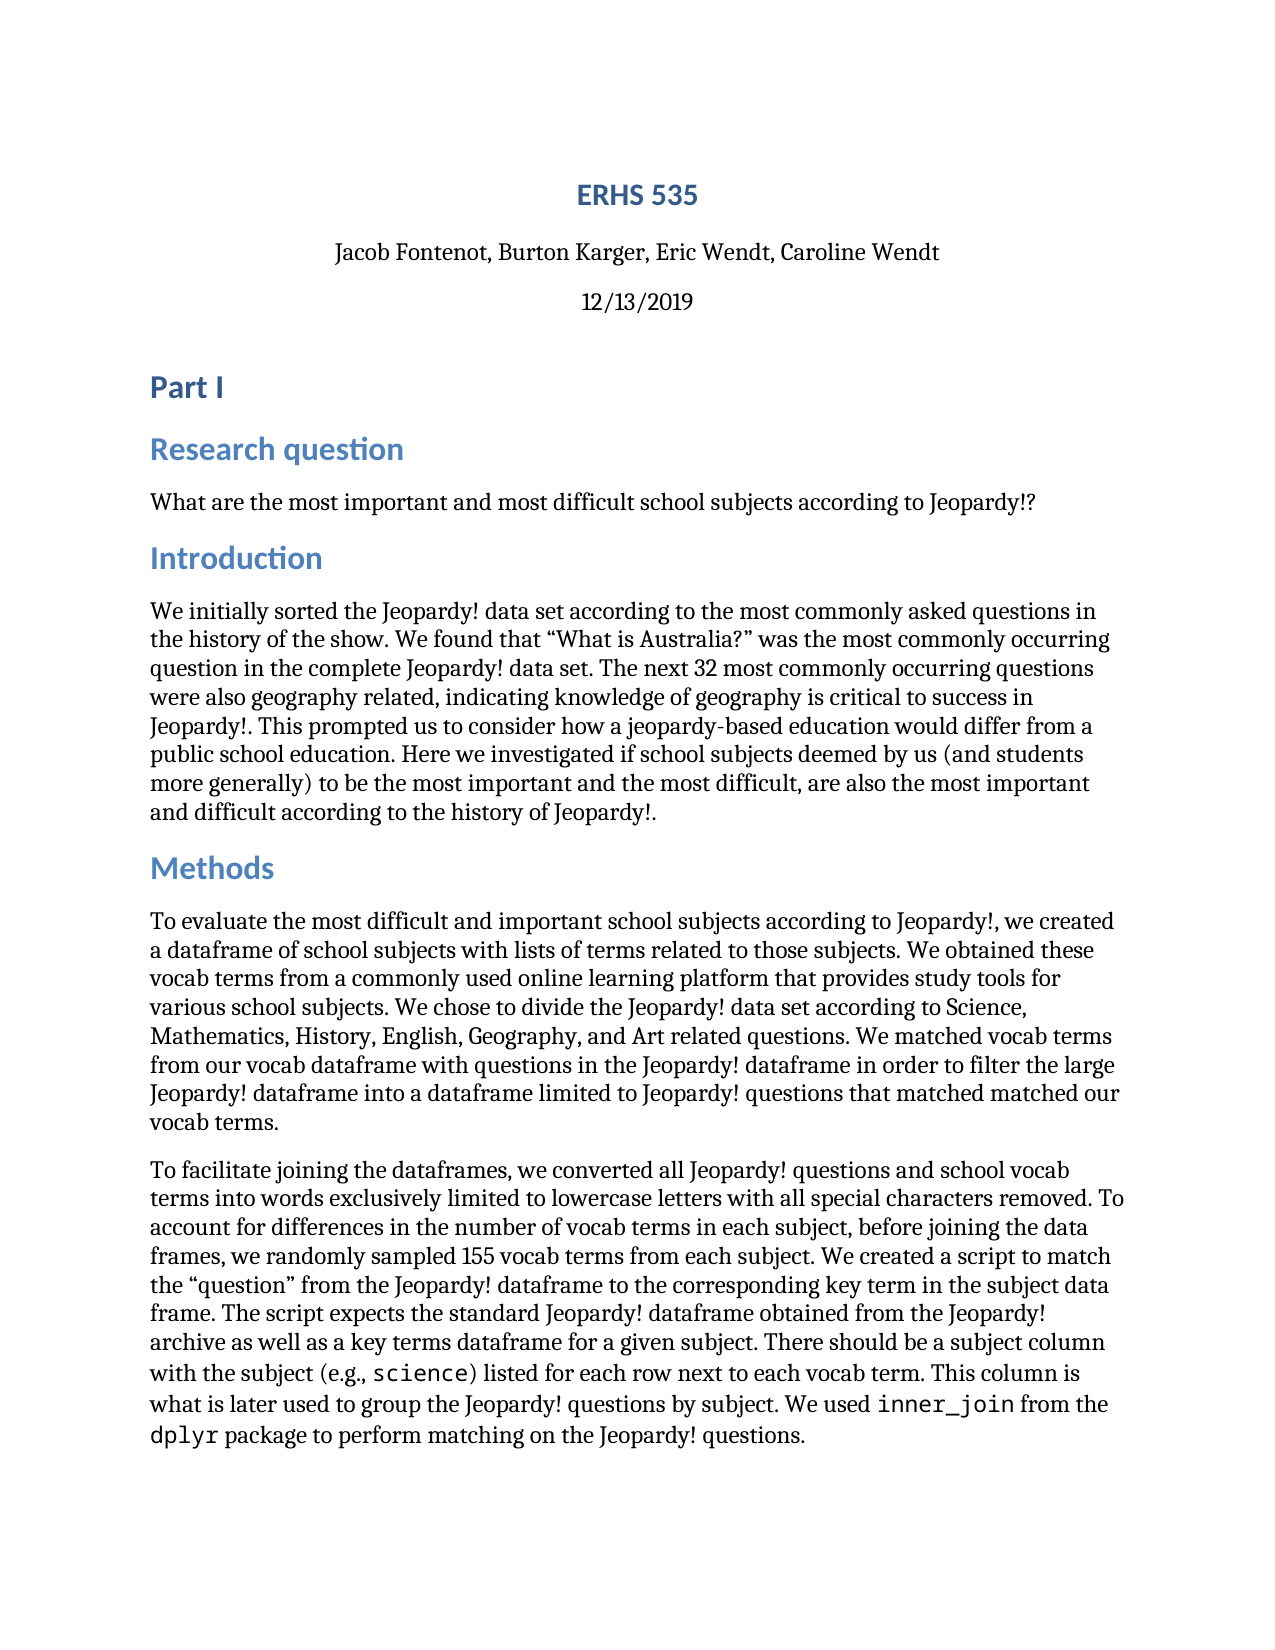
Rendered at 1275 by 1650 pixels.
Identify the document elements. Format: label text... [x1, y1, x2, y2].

subtitle Research question [150, 428, 1125, 469]
text What are the most important and most difficult school subjects according to Jeopardy!? [150, 487, 1125, 516]
subtitle ERHS 535 [150, 175, 1125, 213]
text 12/13/2019 [150, 288, 1125, 316]
text We initially sorted the Jeopardy! data set according to the most commonly asked questions in the history of the show. We found that “What is Australia?” was the most commonly occurring question in the complete Jeopardy! data set. The next 32 most commonly occurring questions were also geography related, indicating knowledge of geography is critical to success in Jeopardy!. This prompted us to consider how a jeopardy-based education would differ from a public school education. Here we investigated if school subjects deemed by us (and students more generally) to be the most important and the most difficult, are also the most important and difficult according to the history of Jeopardy!. [150, 597, 1125, 827]
text To evaluate the most difficult and important school subjects according to Jeopardy!, we created a dataframe of school subjects with lists of terms related to those subjects. We obtained these vocab terms from a commonly used online learning platform that provides study tools for various school subjects. We chose to divide the Jeopardy! data set according to Science, Mathematics, History, English, Geography, and Art related questions. We matched vocab terms from our vocab dataframe with questions in the Jeopardy! dataframe in order to filter the large Jeopardy! dataframe into a dataframe limited to Jeopardy! questions that matched matched our vocab terms. [150, 907, 1125, 1137]
text Jacob Fontenot, Burton Karger, Eric Wendt, Caroline Wendt [150, 238, 1125, 267]
text To facilitate joining the dataframes, we converted all Jeopardy! questions and school vocab terms into words exclusively limited to lowercase letters with all special characters removed. To account for differences in the number of vocab terms in each subject, before joining the data frames, we randomly sampled 155 vocab terms from each subject. We created a script to match the “question” from the Jeopardy! dataframe to the corresponding key term in the subject data frame. The script expects the standard Jeopardy! dataframe obtained from the Jeopardy! archive as well as a key terms dataframe for a given subject. There should be a subject column with the subject (e.g., science) listed for each row next to each vocab term. This column is what is later used to group the Jeopardy! questions by subject. We used inner_join from the dplyr package to perform matching on the Jeopardy! questions. [150, 1156, 1125, 1451]
subtitle Introduction [150, 537, 1125, 578]
subtitle Part I [150, 366, 1125, 407]
subtitle Methods [150, 847, 1125, 888]
